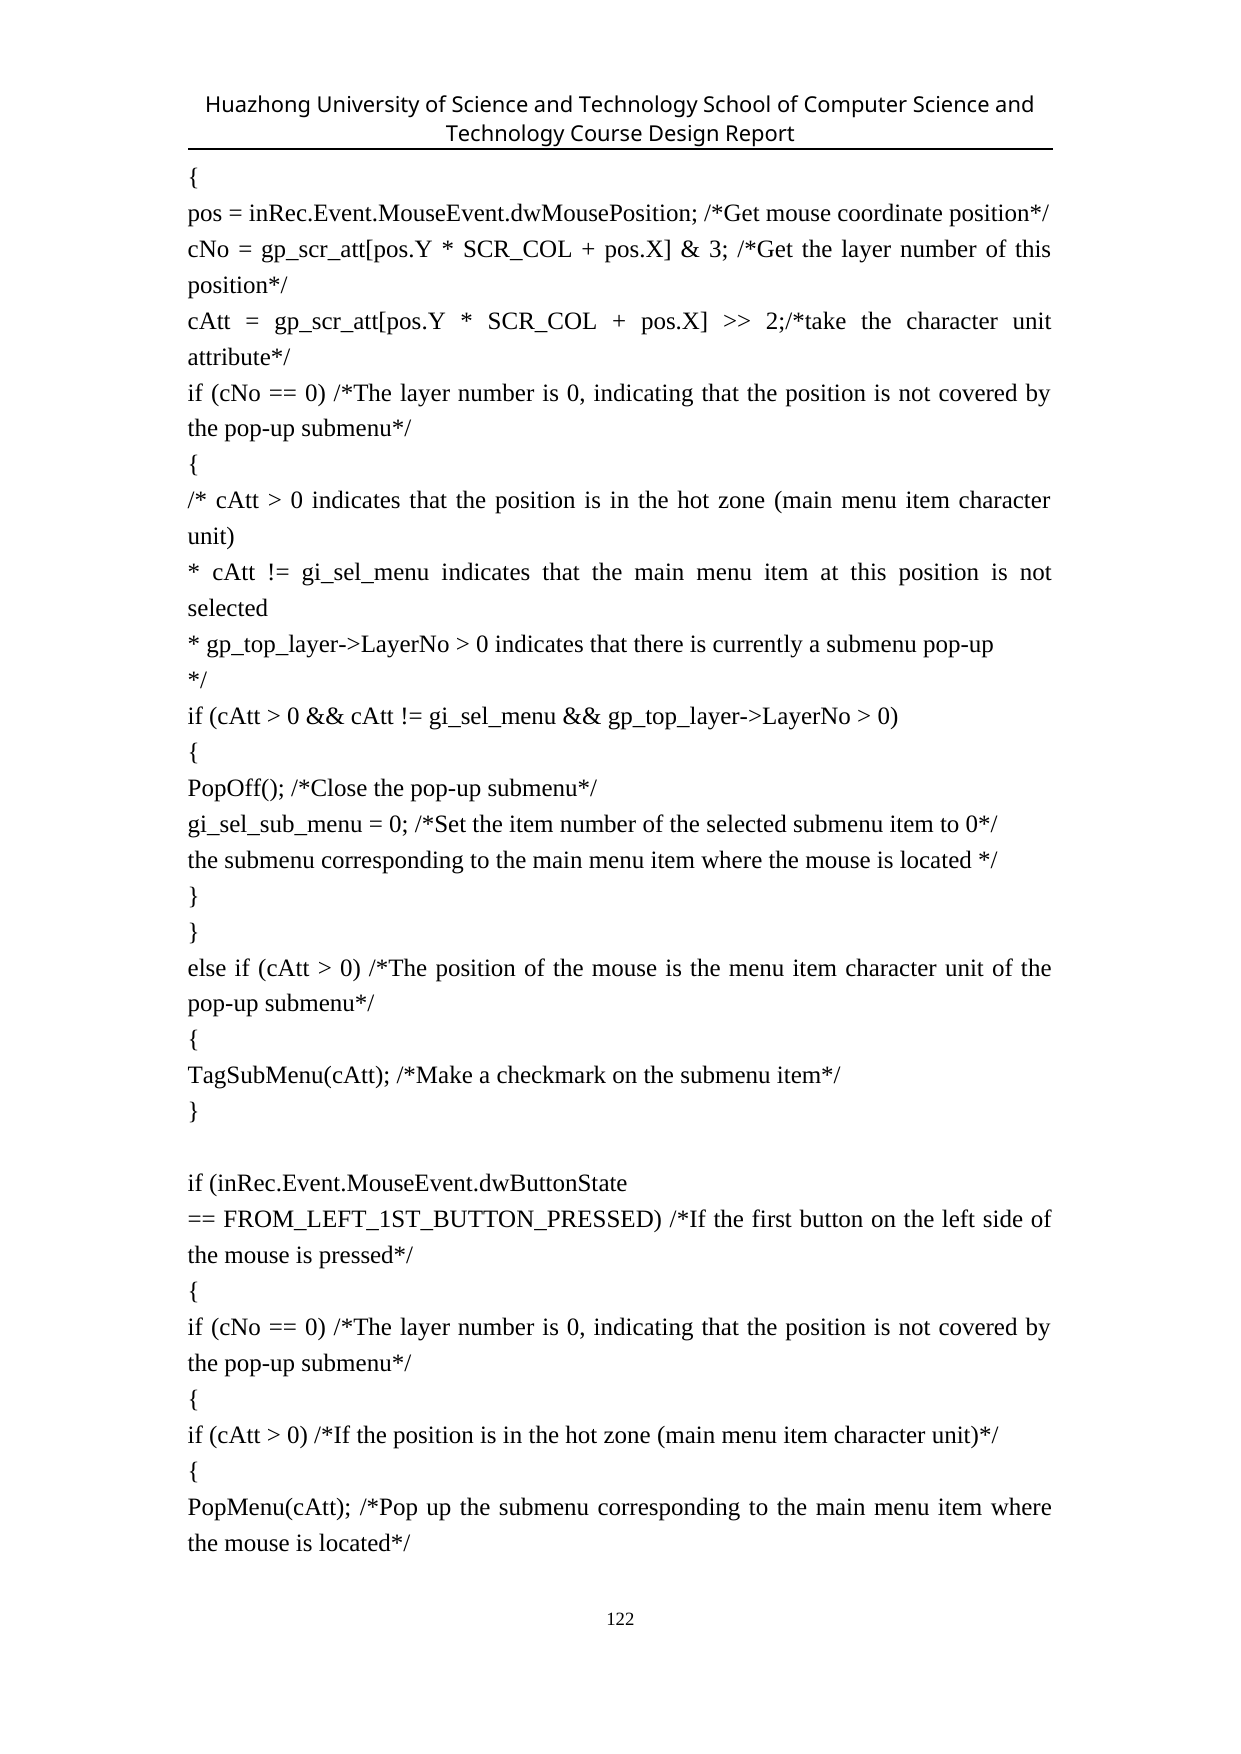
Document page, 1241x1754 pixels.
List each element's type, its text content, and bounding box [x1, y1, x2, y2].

text { [187, 449, 1053, 478]
text if (inRec.Event.MouseEvent.dwButtonState [187, 1168, 1053, 1197]
text cNo = gp_scr_att[pos.Y * SCR_COL + pos.X] & 3; /*Get the layer number of this position*/ [187, 234, 1053, 298]
text { [187, 1276, 1053, 1305]
text /* cAtt > 0 indicates that the position is in the hot zone (main menu item character unit) [187, 485, 1053, 550]
text { [187, 1024, 1053, 1053]
text == FROM_LEFT_1ST_BUTTON_PRESSED) /*If the first button on the left side of the mouse is pressed*/ [187, 1204, 1053, 1269]
text { [187, 1384, 1053, 1413]
text } [187, 917, 1053, 945]
text if (cNo == 0) /*The layer number is 0, indicating that the position is not covered by the pop-up submenu*/ [187, 378, 1053, 442]
text the submenu corresponding to the main menu item where the mouse is located */ [187, 845, 1053, 873]
text else if (cAtt > 0) /*The position of the mouse is the menu item character unit of the pop-up submenu*/ [187, 953, 1053, 1017]
text * gp_top_layer->LayerNo > 0 indicates that there is currently a submenu pop-up [187, 629, 1053, 658]
text gi_sel_sub_menu = 0; /*Set the item number of the selected submenu item to 0*/ [187, 809, 1053, 838]
text PopMenu(cAtt); /*Pop up the submenu corresponding to the main menu item where the mouse is located*/ [187, 1492, 1053, 1556]
text if (cAtt > 0) /*If the position is in the hot zone (main menu item character unit)*/ [187, 1420, 1053, 1448]
text TagSubMenu(cAtt); /*Make a checkmark on the submenu item*/ [187, 1060, 1053, 1089]
text } [187, 881, 1053, 909]
text { [187, 162, 1053, 191]
text * cAtt != gi_sel_menu indicates that the main menu item at this position is not selected [187, 557, 1053, 622]
text */ [187, 665, 1053, 694]
text cAtt = gp_scr_att[pos.Y * SCR_COL + pos.X] >> 2;/*take the character unit attribute*/ [187, 306, 1053, 370]
text if (cNo == 0) /*The layer number is 0, indicating that the position is not covered by the pop-up submenu*/ [187, 1312, 1053, 1377]
text PopOff(); /*Close the pop-up submenu*/ [187, 773, 1053, 802]
text pos = inRec.Event.MouseEvent.dwMousePosition; /*Get mouse coordinate position*/ [187, 198, 1053, 227]
text { [187, 737, 1053, 766]
text } [187, 1096, 1053, 1125]
text if (cAtt > 0 && cAtt != gi_sel_menu && gp_top_layer->LayerNo > 0) [187, 701, 1053, 730]
text { [187, 1456, 1053, 1484]
